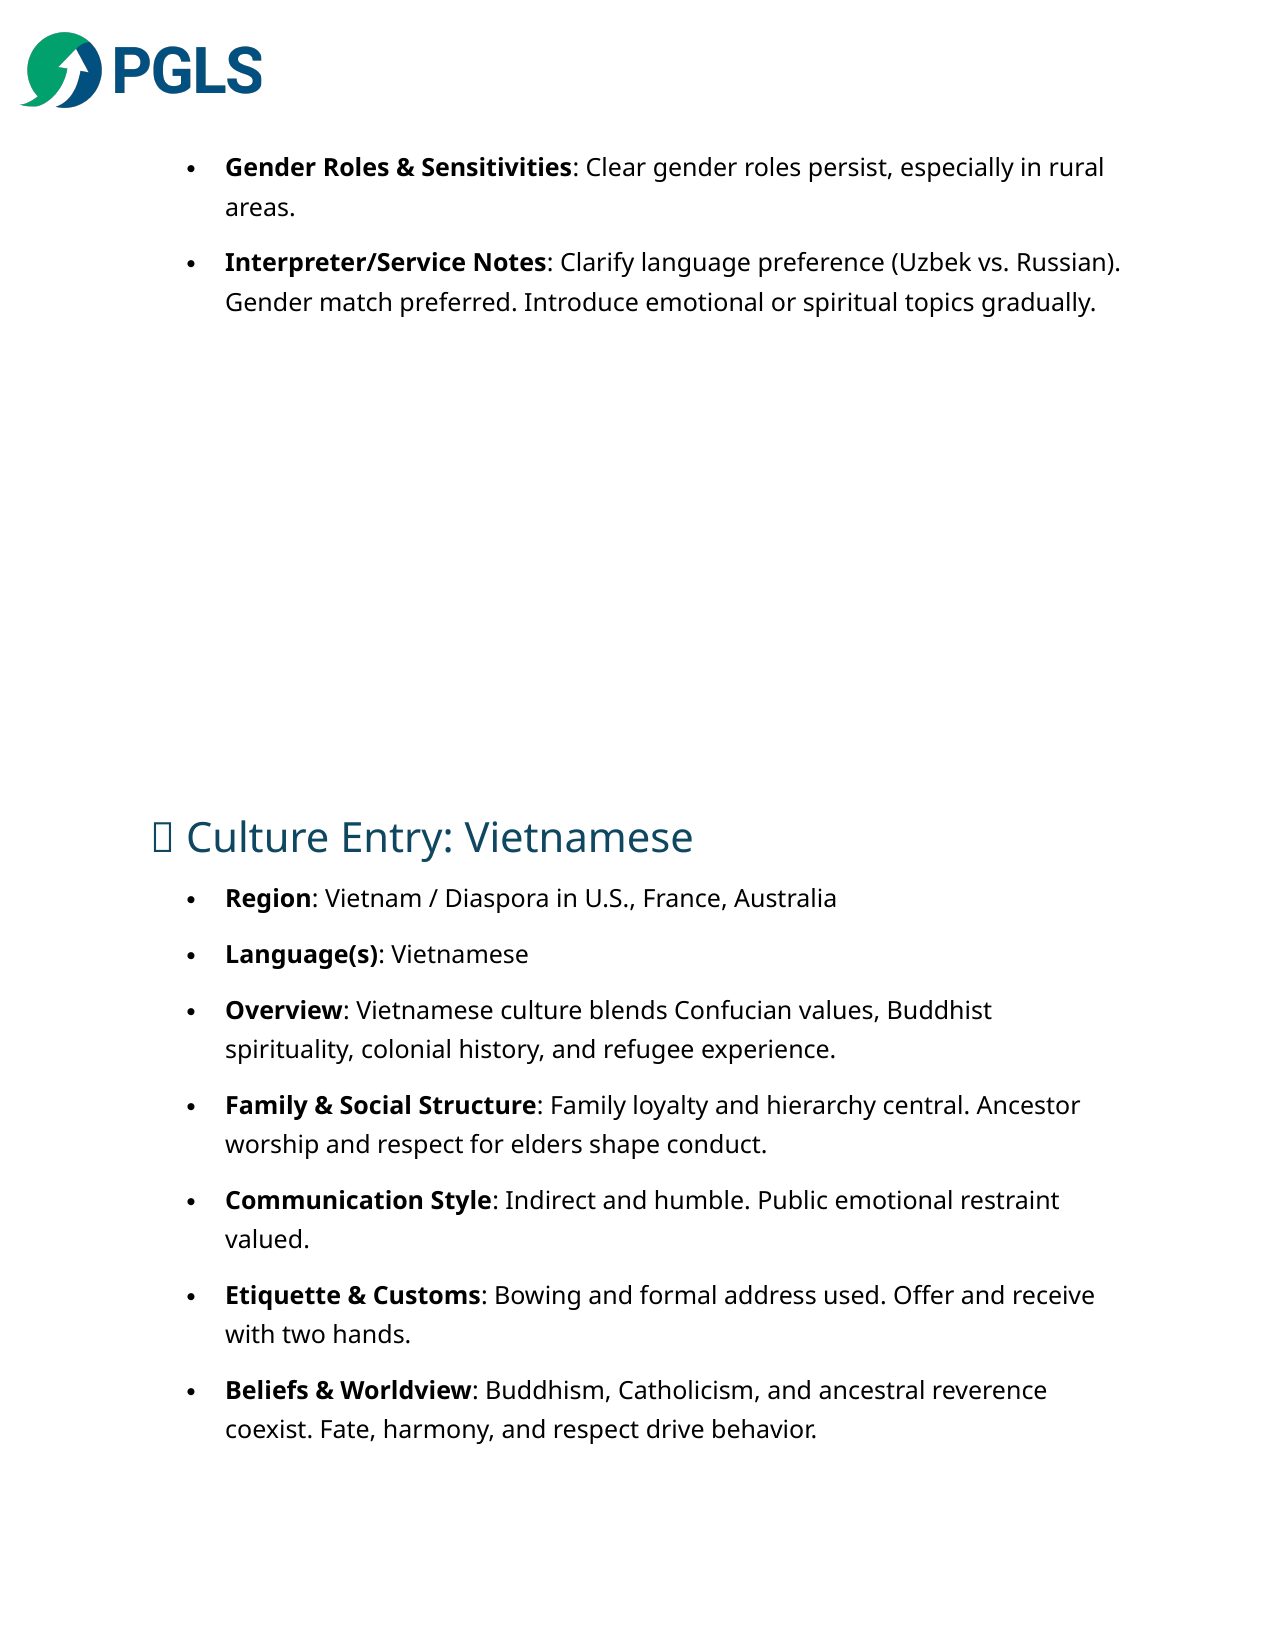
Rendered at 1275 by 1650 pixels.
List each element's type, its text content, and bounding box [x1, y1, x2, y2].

list Overview: Vietnamese culture blends Confucian values, Buddhist spirituality, colonial history, and refugee experience. [187, 993, 1125, 1066]
picture [19, 32, 262, 108]
list Communication Style: Indirect and humble. Public emotional restraint valued. [187, 1183, 1125, 1256]
list Interpreter/Service Notes: Clarify language preference (Uzbek vs. Russian). Gender match preferred. Introduce emotional or spiritual topics gradually. [187, 245, 1125, 318]
list Etiquette & Customs: Bowing and formal address used. Offer and receive with two hands. [187, 1278, 1125, 1351]
list Beliefs & Worldview: Buddhism, Catholicism, and ancestral reverence coexist. Fate, harmony, and respect drive behavior. [187, 1373, 1125, 1446]
list Language(s): Vietnamese [187, 937, 1125, 971]
subtitle 📘 Culture Entry: Vietnamese [150, 807, 1125, 864]
list Family & Social Structure: Family loyalty and hierarchy central. Ancestor worship and respect for elders shape conduct. [187, 1088, 1125, 1161]
list Region: Vietnam / Diaspora in U.S., France, Australia [187, 881, 1125, 915]
list Gender Roles & Sensitivities: Clear gender roles persist, especially in rural areas. [187, 150, 1125, 223]
